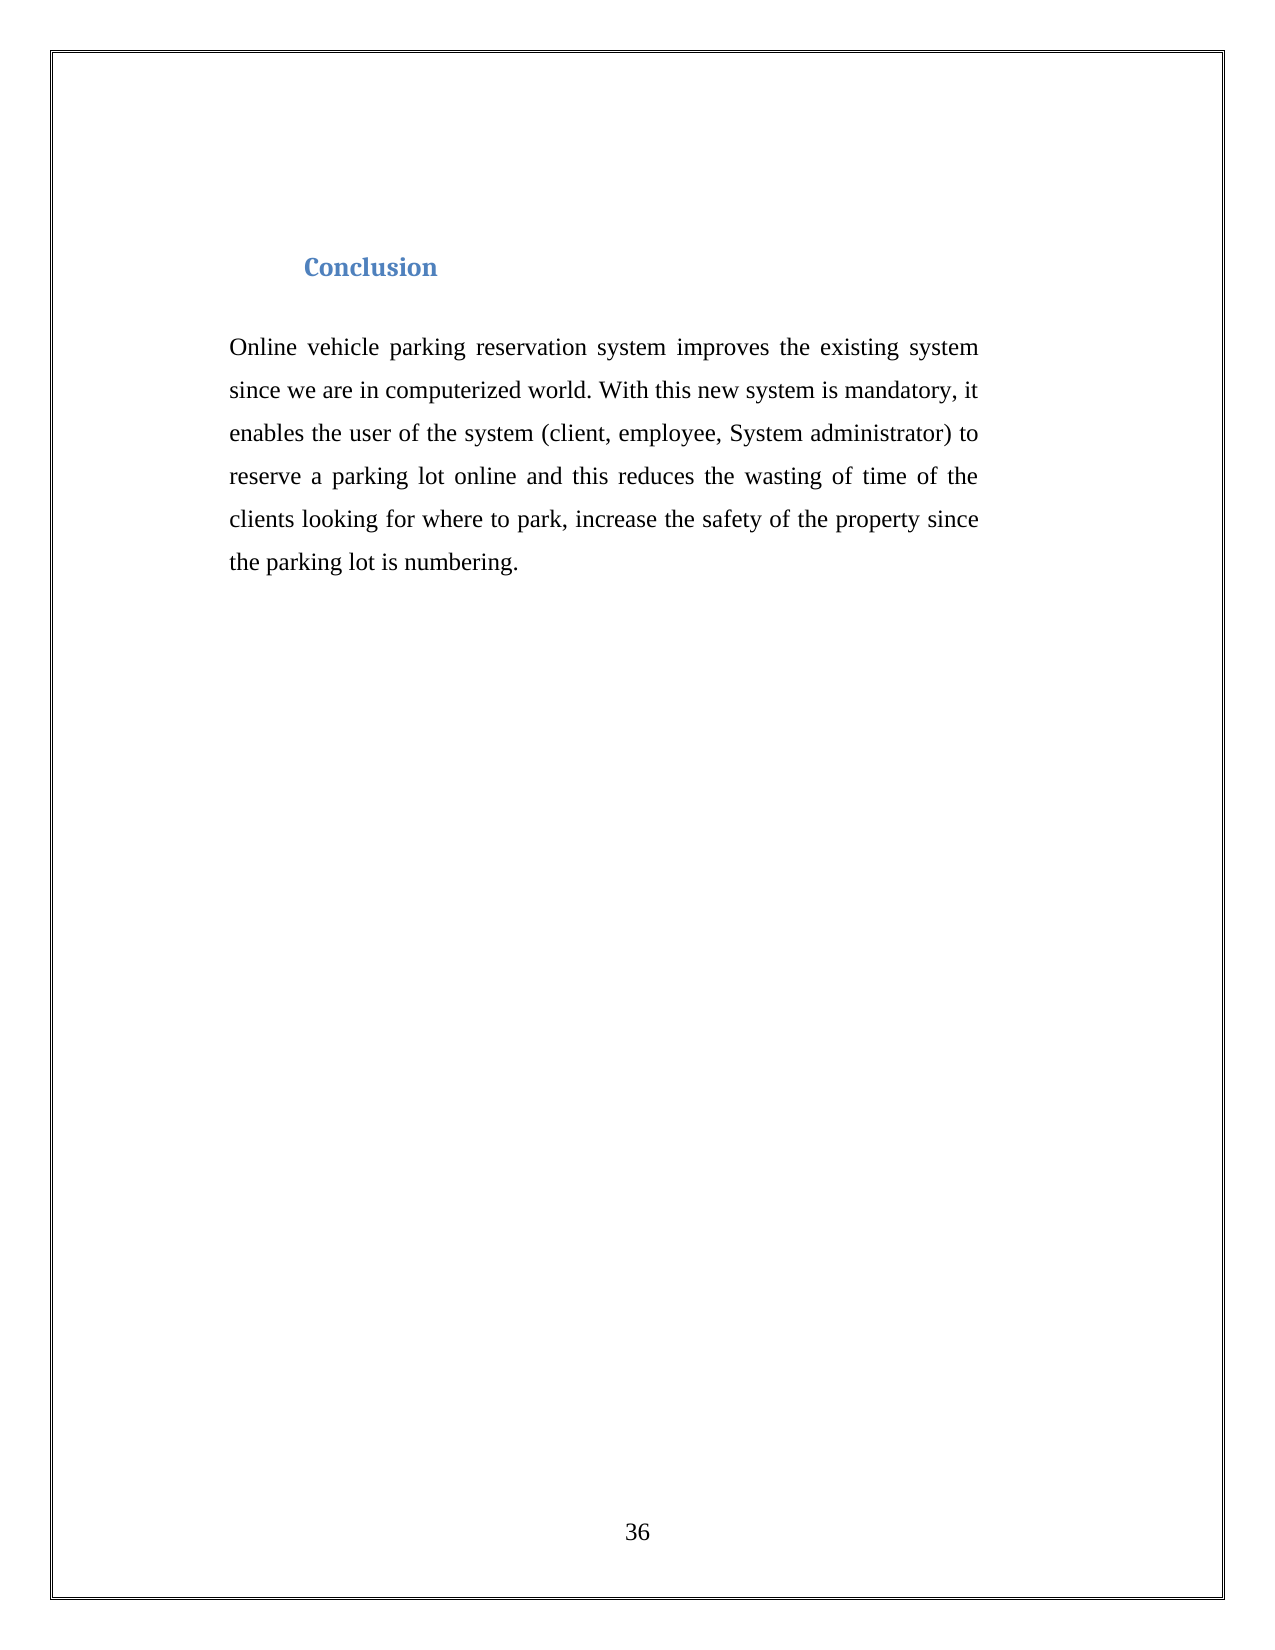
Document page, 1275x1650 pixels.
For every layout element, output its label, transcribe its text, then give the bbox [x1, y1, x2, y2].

subtitle Conclusion [236, 252, 1125, 283]
text Online vehicle parking reservation system improves the existing system since we are in computerized world. With this new system is mandatory, it enables the user of the system (client, employee, System administrator) to reserve a parking lot online and this reduces the wasting of time of the clients looking for where to park, increase the safety of the property since the parking lot is numbering. [229, 332, 979, 576]
